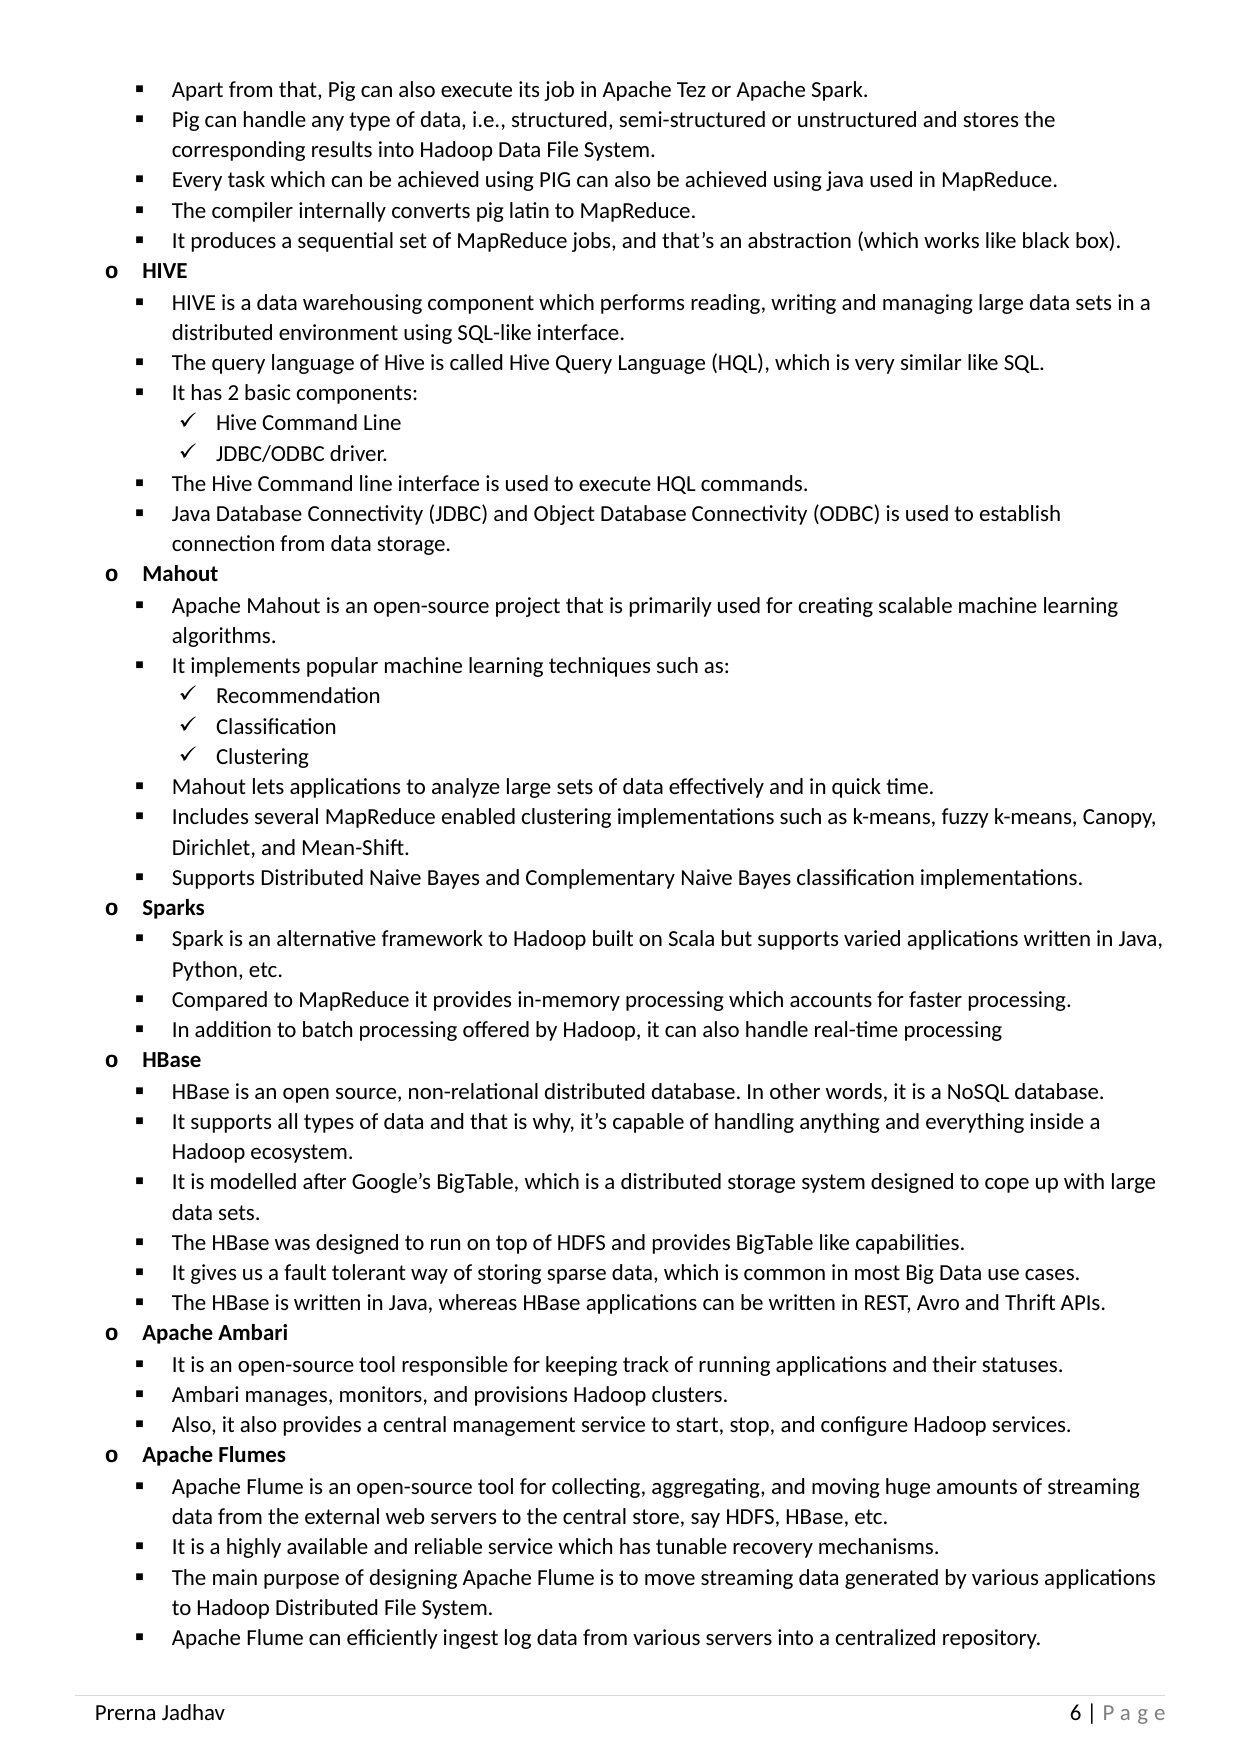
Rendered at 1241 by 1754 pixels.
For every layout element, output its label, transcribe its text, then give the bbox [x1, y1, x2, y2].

list Apache Flume can efficiently ingest log data from various servers into a centralized repository. [134, 1623, 1165, 1651]
list It produces a sequential set of MapReduce jobs, and that’s an abstraction (which works like black box). [134, 226, 1165, 254]
list Apache Mahout is an open-source project that is primarily used for creating scalable machine learning algorithms. [134, 591, 1165, 649]
list Pig can handle any type of data, i.e., structured, semi-structured or unstructured and stores the corresponding results into Hadoop Data File System. [134, 105, 1165, 163]
list HBase is an open source, non-relational distributed database. In other words, it is a NoSQL database. [134, 1077, 1165, 1105]
list Includes several MapReduce enabled clustering implementations such as k-means, fuzzy k-means, Canopy, Dirichlet, and Mean-Shift. [134, 802, 1165, 861]
list It is a highly available and reliable service which has tunable recovery mechanisms. [134, 1532, 1165, 1561]
list The HBase was designed to run on top of HDFS and provides BigTable like capabilities. [134, 1228, 1165, 1256]
list Mahout [104, 559, 1165, 589]
list It implements popular machine learning techniques such as: [134, 651, 1165, 679]
list HBase [104, 1045, 1165, 1074]
list Supports Distributed Naive Bayes and Complementary Naive Bayes classification implementations. [134, 863, 1165, 891]
list The compiler internally converts pig latin to MapReduce. [134, 196, 1165, 224]
list Sparks [104, 893, 1165, 922]
list Apache Ambari [104, 1318, 1165, 1348]
list It is modelled after Google’s BigTable, which is a distributed storage system designed to cope up with large data sets. [134, 1167, 1165, 1226]
list The Hive Command line interface is used to execute HQL commands. [134, 469, 1165, 497]
list The main purpose of designing Apache Flume is to move streaming data generated by various applications to Hadoop Distributed File System. [134, 1563, 1165, 1621]
list Java Database Connectivity (JDBC) and Object Database Connectivity (ODBC) is used to establish connection from data storage. [134, 499, 1165, 557]
list Mahout lets applications to analyze large sets of data effectively and in quick time. [134, 772, 1165, 800]
list Ambari manages, monitors, and provisions Hadoop clusters. [134, 1380, 1165, 1408]
list The HBase is written in Java, whereas HBase applications can be written in REST, Avro and Thrift APIs. [134, 1288, 1165, 1316]
list Also, it also provides a central management service to start, stop, and configure Hadoop services. [134, 1410, 1165, 1438]
list HIVE is a data warehousing component which performs reading, writing and managing large data sets in a distributed environment using SQL-like interface. [134, 288, 1165, 346]
list It supports all types of data and that is why, it’s capable of handling anything and everything inside a Hadoop ecosystem. [134, 1107, 1165, 1165]
list Apache Flumes [104, 1441, 1165, 1470]
list It is an open-source tool responsible for keeping track of running applications and their statuses. [134, 1350, 1165, 1378]
list Apart from that, Pig can also execute its job in Apache Tez or Apache Spark. [134, 75, 1165, 103]
list Compared to MapReduce it provides in-memory processing which accounts for faster processing. [134, 985, 1165, 1013]
list Clustering [178, 742, 1165, 770]
list Spark is an alternative framework to Hadoop built on Scala but supports varied applications written in Java, Python, etc. [134, 924, 1165, 983]
list Every task which can be achieved using PIG can also be achieved using java used in MapReduce. [134, 166, 1165, 194]
list JDBC/ODBC driver. [178, 439, 1165, 467]
list It gives us a fault tolerant way of storing sparse data, which is common in most Big Data use cases. [134, 1258, 1165, 1286]
list Hive Command Line [178, 408, 1165, 437]
list In addition to batch processing offered by Hadoop, it can also handle real-time processing [134, 1015, 1165, 1043]
list It has 2 basic components: [134, 378, 1165, 406]
list HIVE [104, 256, 1165, 285]
list Recommendation [178, 682, 1165, 710]
list Apache Flume is an open-source tool for collecting, aggregating, and moving huge amounts of streaming data from the external web servers to the central store, say HDFS, HBase, etc. [134, 1472, 1165, 1530]
list The query language of Hive is called Hive Query Language (HQL), which is very similar like SQL. [134, 348, 1165, 376]
list Classification [178, 712, 1165, 740]
